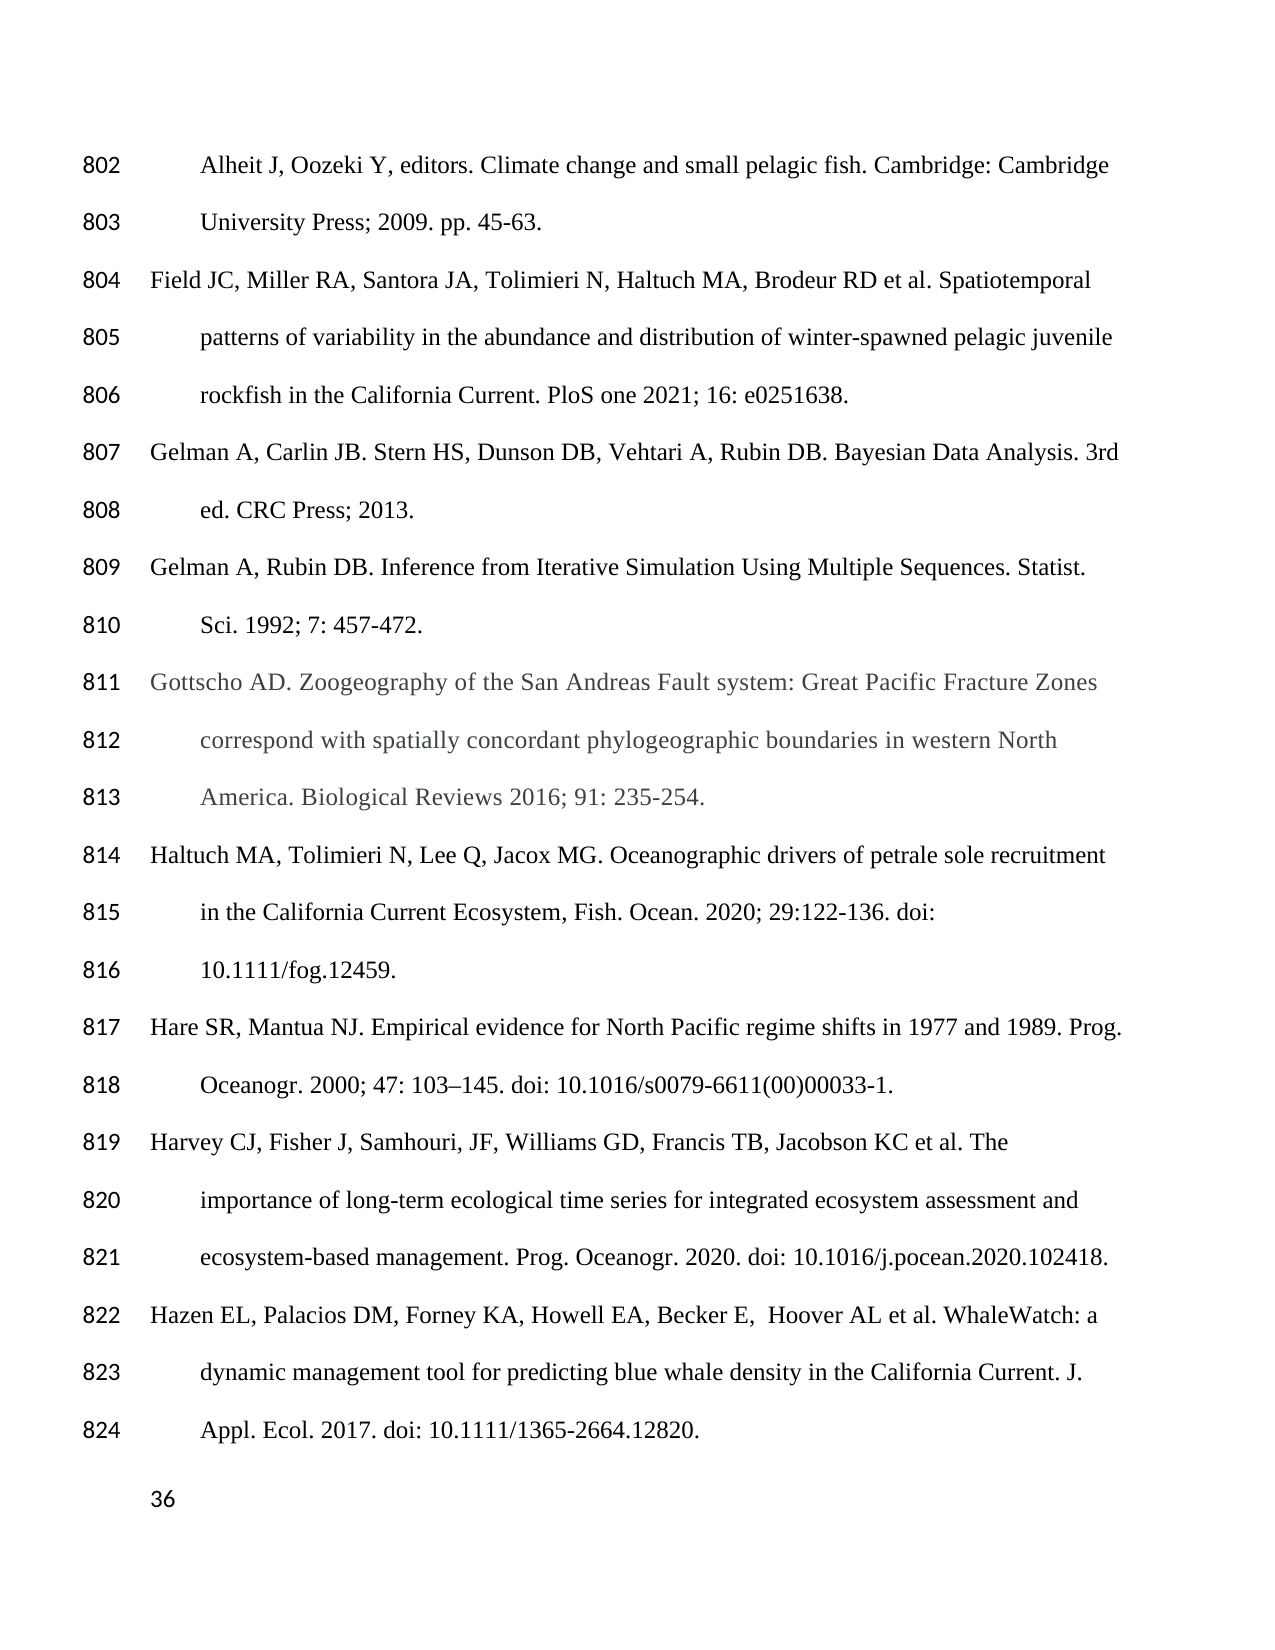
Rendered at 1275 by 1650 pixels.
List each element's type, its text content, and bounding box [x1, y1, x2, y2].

text Hazen EL, Palacios DM, Forney KA, Howell EA, Becker E, Hoover AL et al. WhaleWatch: a dynamic management tool for predicting blue whale density in the California Current. J. Appl. Ecol. 2017. doi: 10.1111/1365-2664.12820. [150, 1300, 1125, 1444]
text Gottscho AD. Zoogeography of the San Andreas Fault system: Great Pacific Fracture Zones correspond with spatially concordant phylogeographic boundaries in western North America. Biological Reviews 2016; 91: 235-254. [150, 667, 1125, 811]
text Hare SR, Mantua NJ. Empirical evidence for North Pacific regime shifts in 1977 and 1989. Prog. Oceanogr. 2000; 47: 103–145. doi: 10.1016/s0079-6611(00)00033-1. [150, 1012, 1125, 1099]
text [150, 150, 1125, 236]
text Gelman A, Carlin JB. Stern HS, Dunson DB, Vehtari A, Rubin DB. Bayesian Data Analysis. 3rd ed. CRC Press; 2013. [150, 437, 1125, 524]
text Field JC, Miller RA, Santora JA, Tolimieri N, Haltuch MA, Brodeur RD et al. Spatiotemporal patterns of variability in the abundance and distribution of winter-spawned pelagic juvenile rockfish in the California Current. PloS one 2021; 16: e0251638. [150, 265, 1125, 409]
text Harvey CJ, Fisher J, Samhouri, JF, Williams GD, Francis TB, Jacobson KC et al. The importance of long-term ecological time series for integrated ecosystem assessment and ecosystem-based management. Prog. Oceanogr. 2020. doi: 10.1016/j.pocean.2020.102418. [150, 1127, 1125, 1271]
text Gelman A, Rubin DB. Inference from Iterative Simulation Using Multiple Sequences. Statist. Sci. 1992; 7: 457-472. [150, 552, 1125, 639]
text Haltuch MA, Tolimieri N, Lee Q, Jacox MG. Oceanographic drivers of petrale sole recruitment in the California Current Ecosystem, Fish. Ocean. 2020; 29:122-136. doi: 10.1111/fog.12459. [150, 840, 1125, 984]
